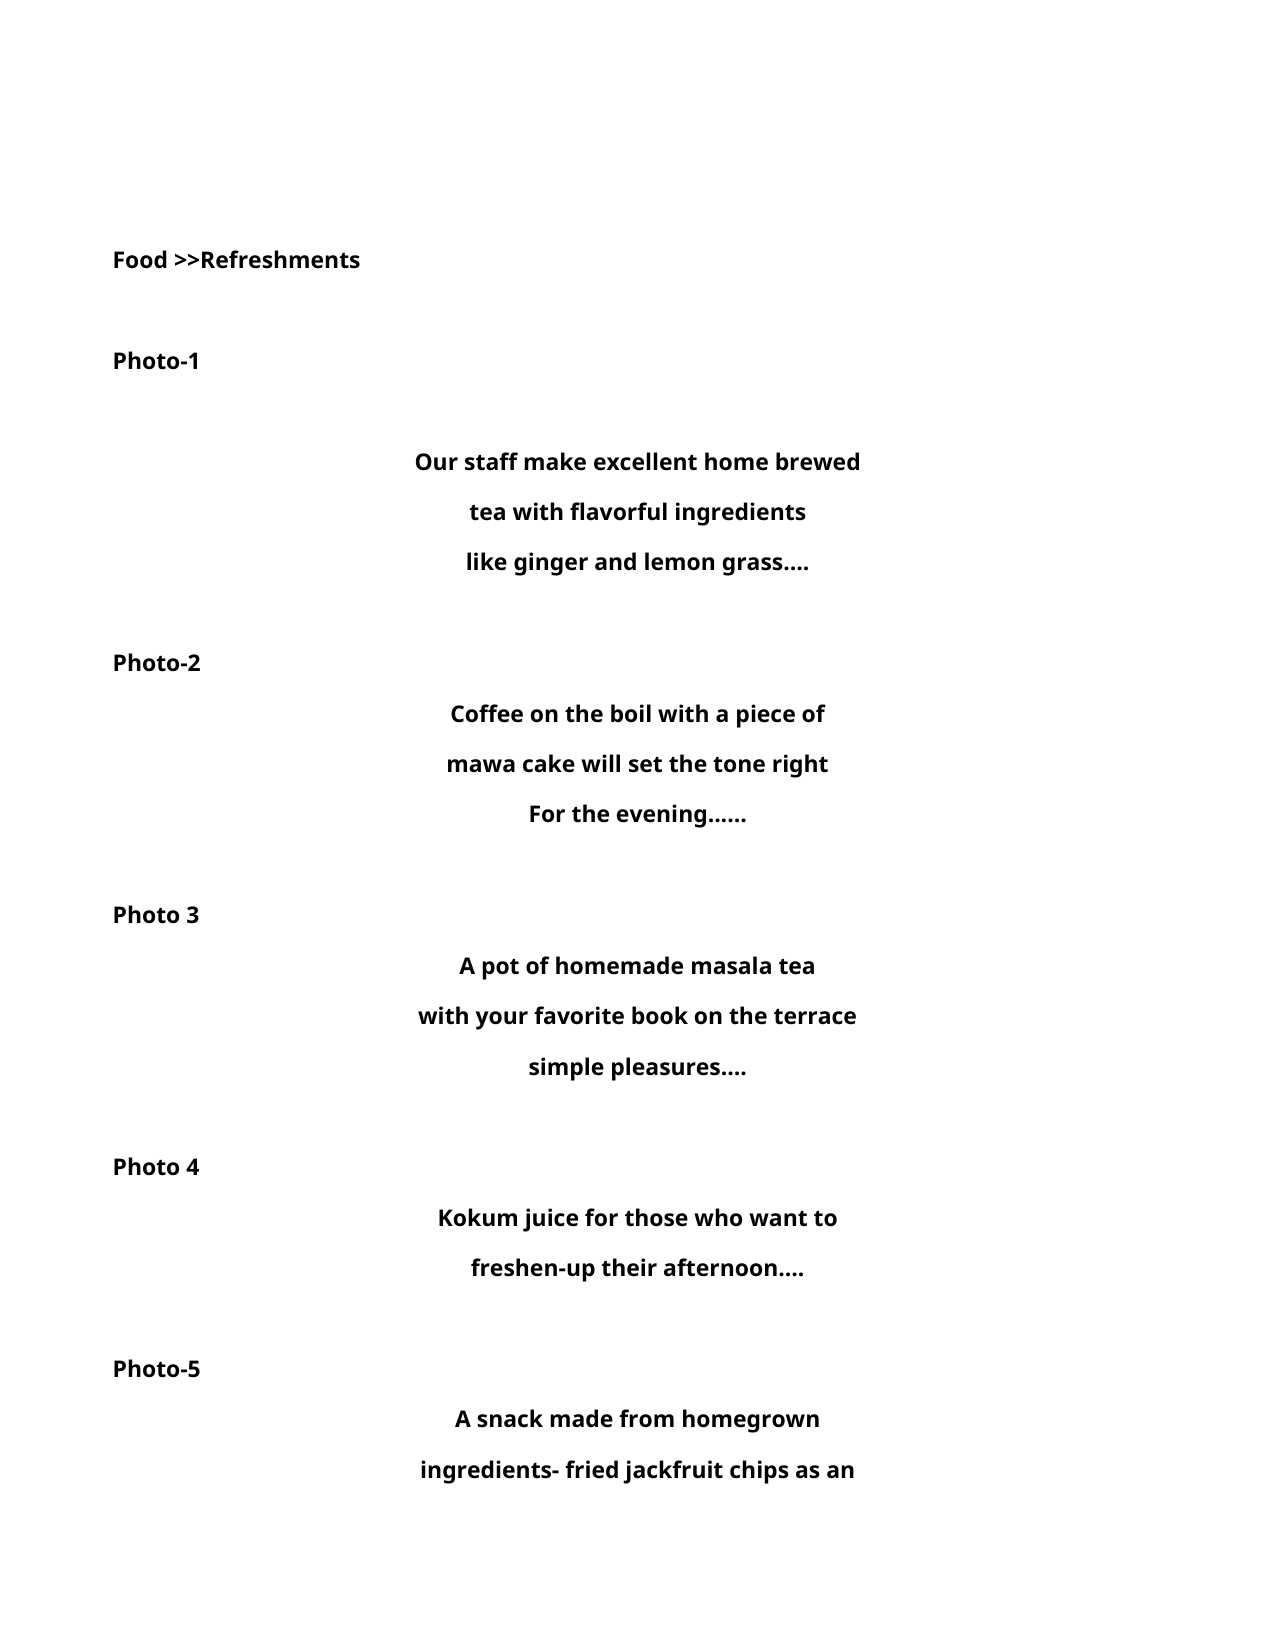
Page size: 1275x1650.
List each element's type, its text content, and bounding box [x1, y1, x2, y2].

text Photo 3 [112, 899, 1162, 930]
text A snack made from homegrown [112, 1403, 1162, 1434]
text Kokum juice for those who want to [112, 1202, 1162, 1233]
text A pot of homemade masala tea [112, 949, 1162, 981]
text ingredients- fried jackfruit chips as an [112, 1454, 1162, 1485]
text Photo-1 [112, 344, 1162, 376]
text mawa cake will set the tone right [112, 748, 1162, 779]
text Coffee on the boil with a piece of [112, 697, 1162, 729]
text freshen-up their afternoon…. [112, 1252, 1162, 1283]
text Our staff make excellent home brewed [112, 445, 1162, 477]
text like ginger and lemon grass…. [112, 546, 1162, 577]
text tea with flavorful ingredients [112, 496, 1162, 527]
text Food >>Refreshments [112, 244, 1162, 275]
text Photo-5 [112, 1353, 1162, 1384]
text For the evening...… [112, 798, 1162, 829]
text Photo 4 [112, 1151, 1162, 1182]
text with your favorite book on the terrace [112, 1000, 1162, 1031]
text simple pleasures…. [112, 1050, 1162, 1082]
text Photo-2 [112, 647, 1162, 678]
